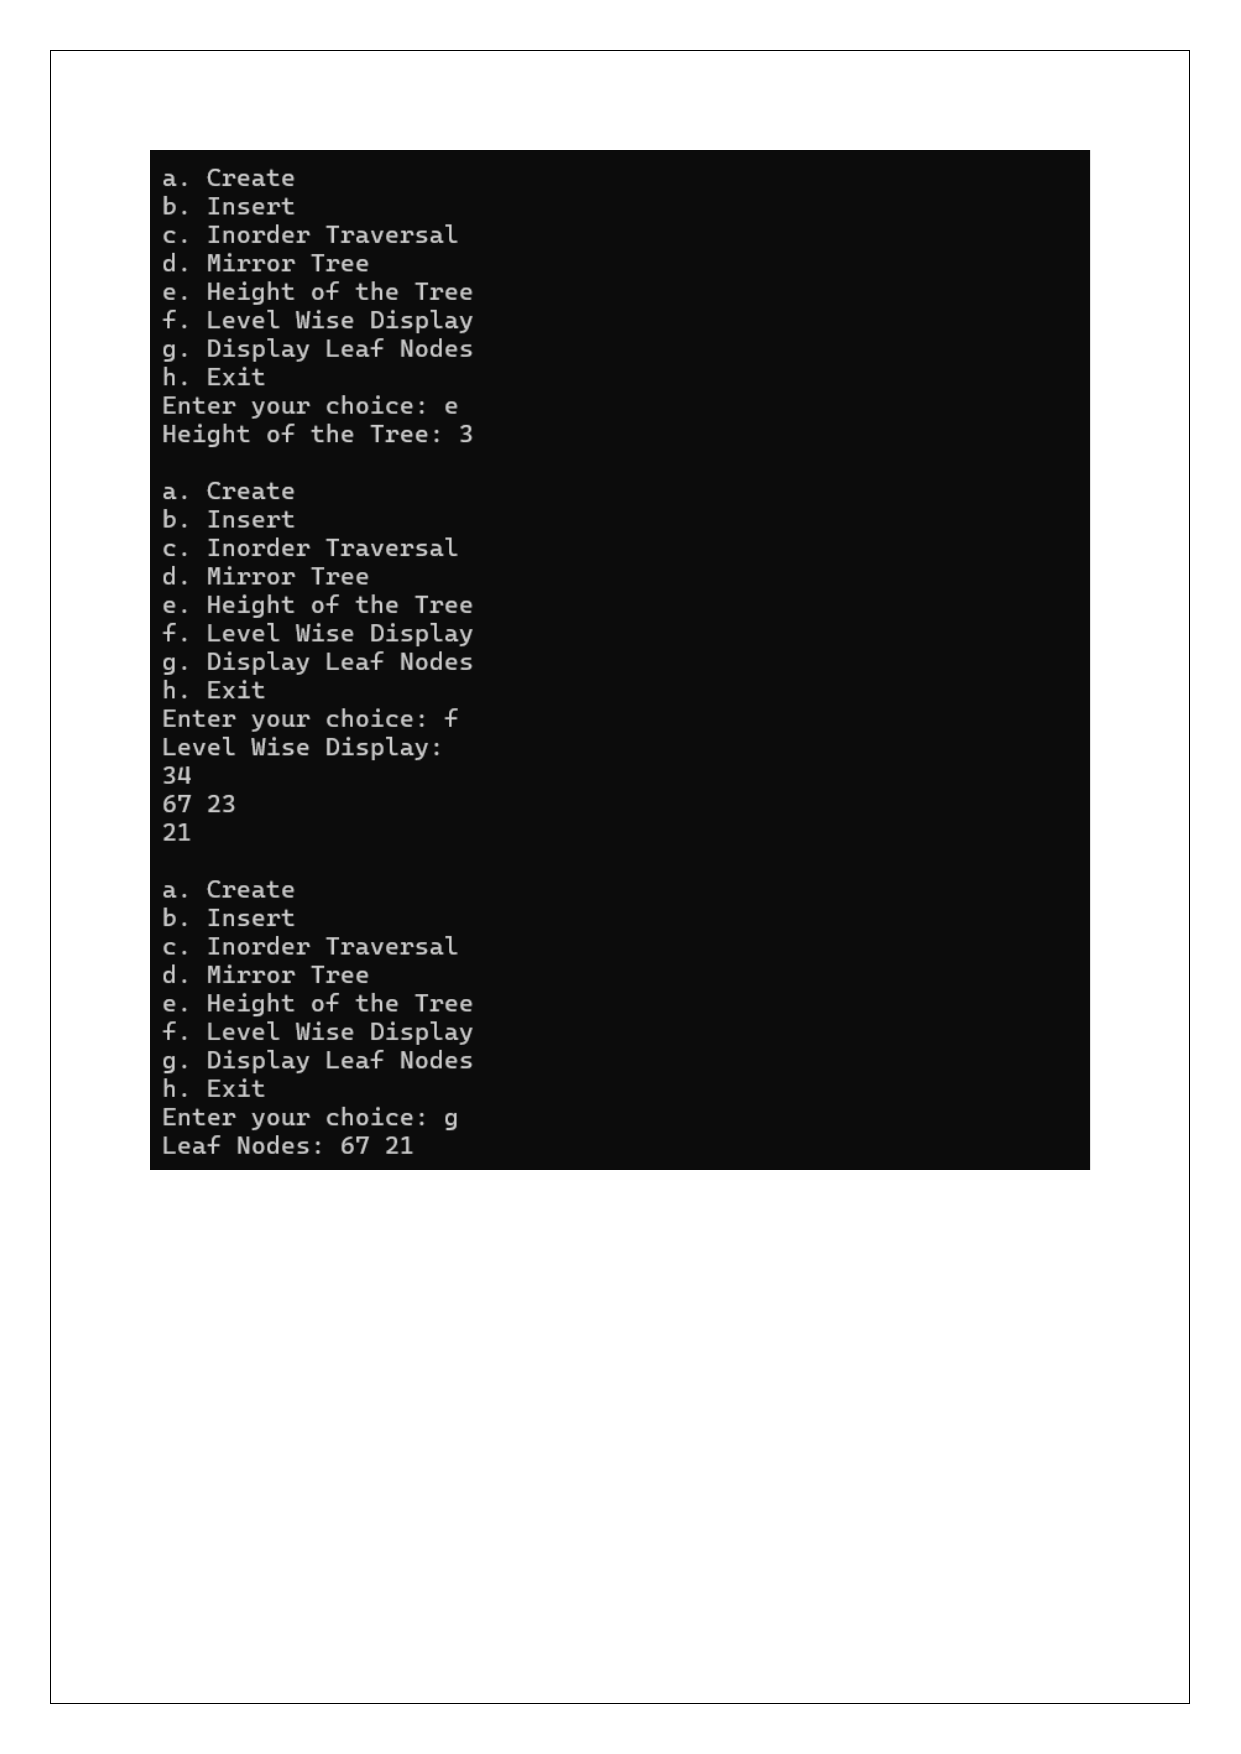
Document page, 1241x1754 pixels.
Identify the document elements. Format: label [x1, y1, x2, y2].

picture [150, 150, 1091, 1170]
